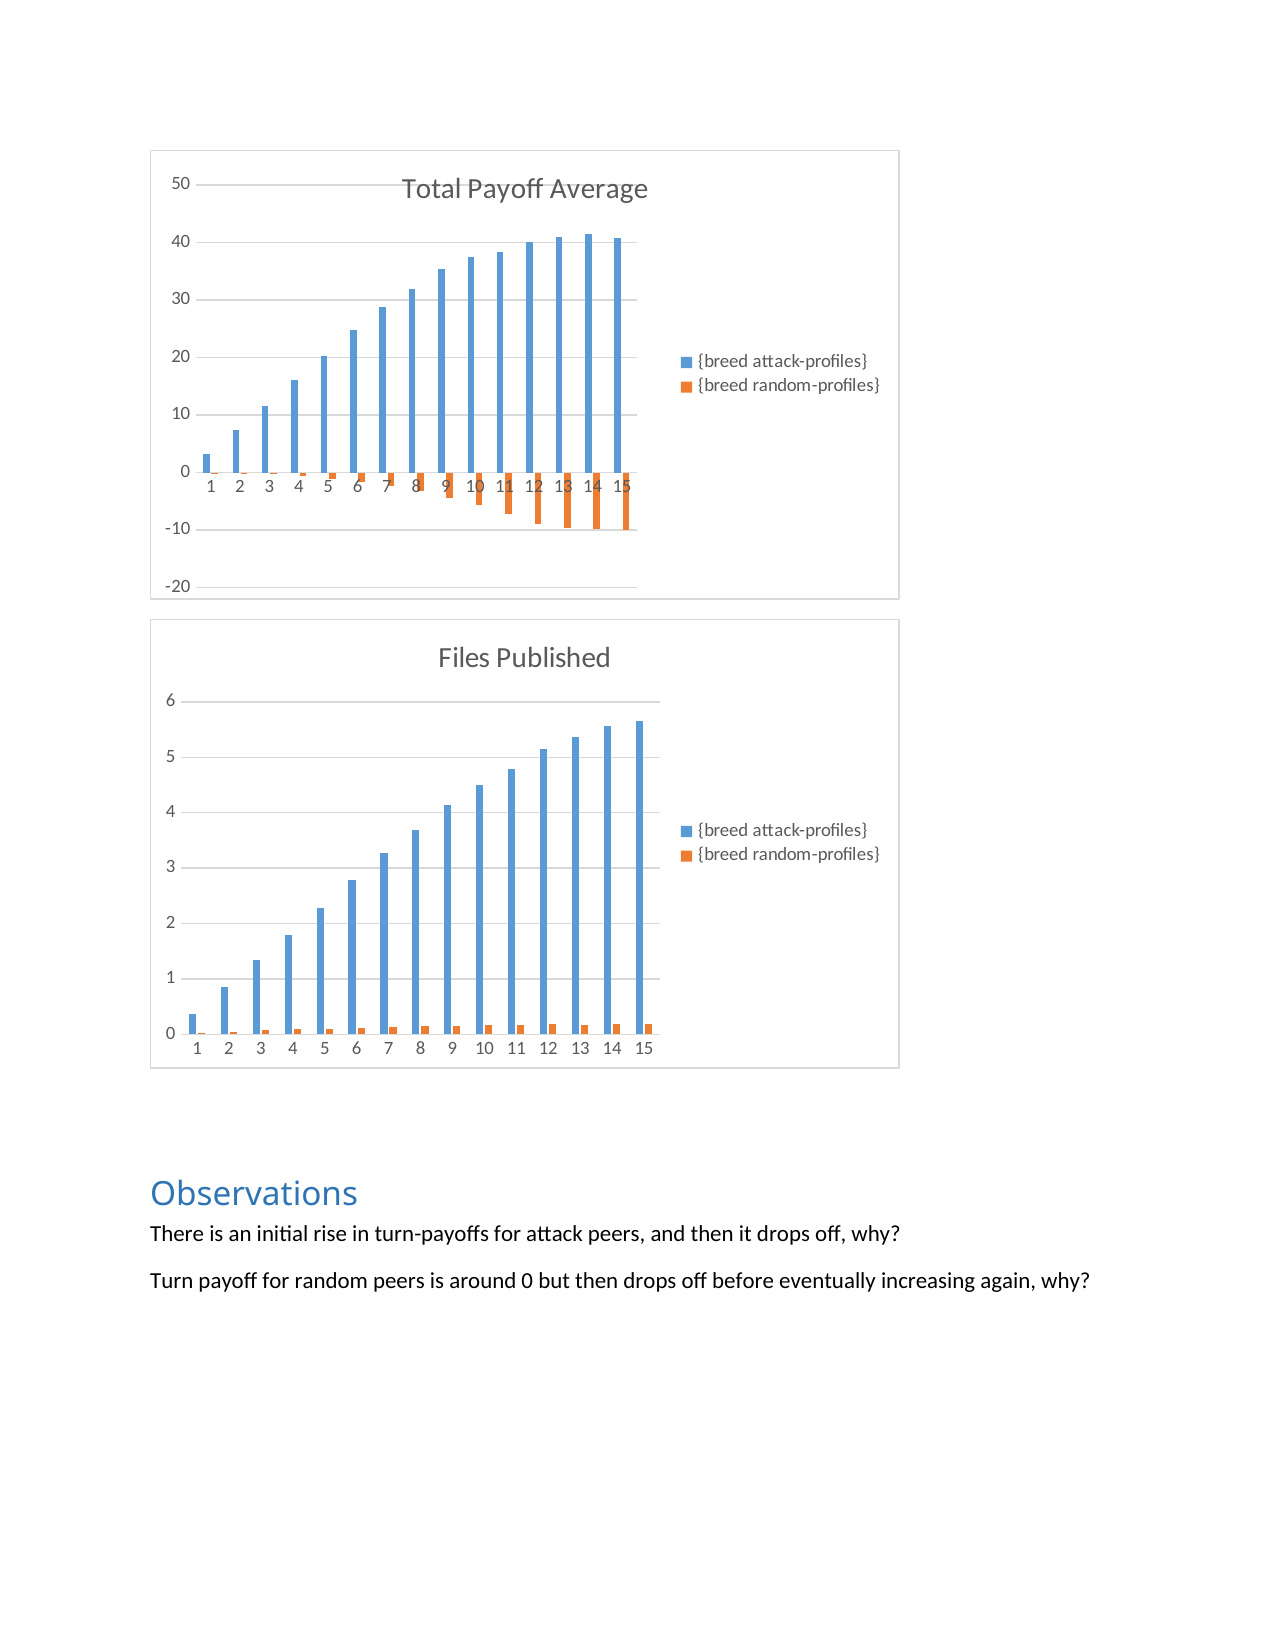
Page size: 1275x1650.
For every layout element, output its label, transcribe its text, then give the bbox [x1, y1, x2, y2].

text There is an initial rise in turn-payoffs for attack peers, and then it drops off, why? [150, 1219, 1125, 1247]
subtitle Observations [150, 1170, 1125, 1215]
text Turn payoff for random peers is around 0 but then drops off before eventually increasing again, why? [150, 1266, 1125, 1294]
